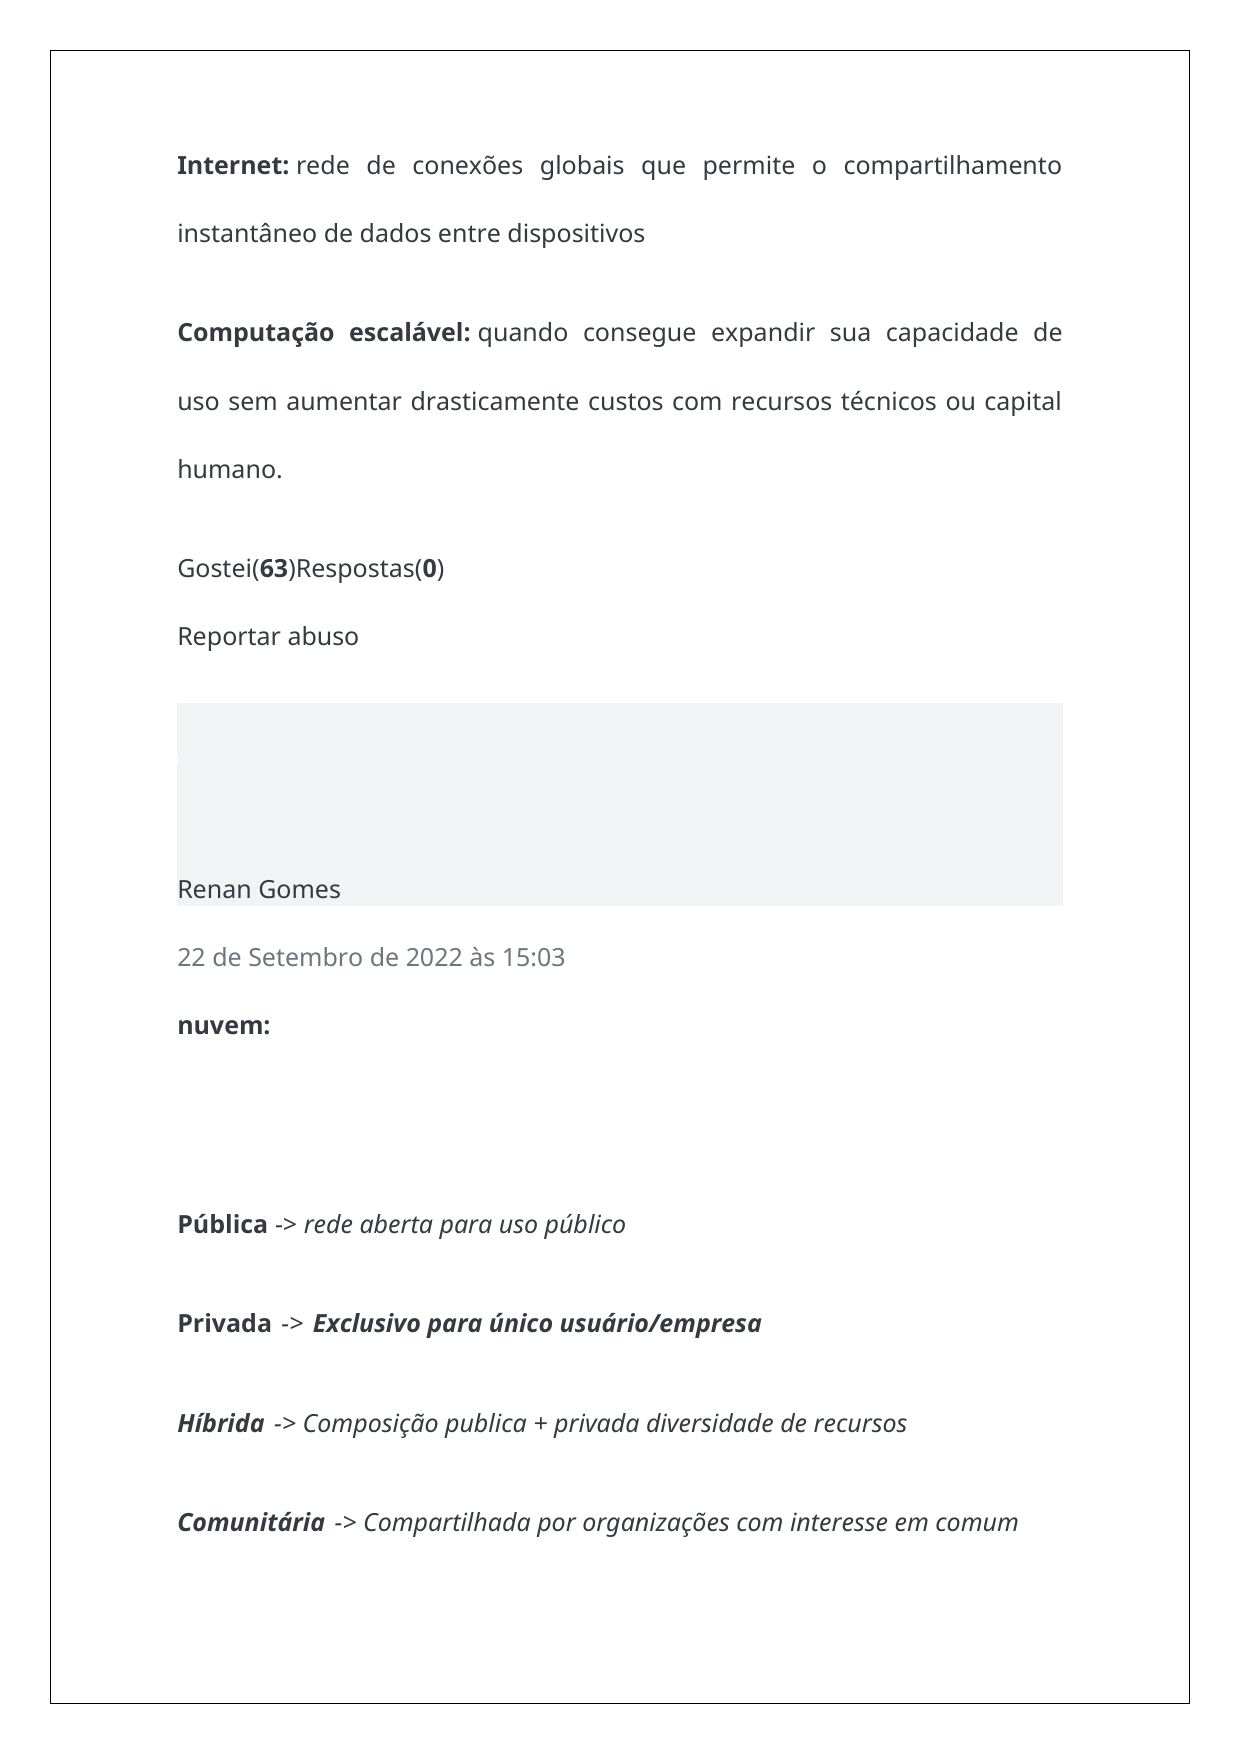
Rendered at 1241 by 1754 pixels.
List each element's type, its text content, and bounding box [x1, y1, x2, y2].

text Renan Gomes [177, 872, 1063, 906]
text Híbrida -> Composição publica + privada diversidade de recursos [177, 1405, 1063, 1439]
text Computação escalável: quando consegue expandir sua capacidade de uso sem aumentar drasticamente custos com recursos técnicos ou capital humano. [177, 315, 1063, 485]
text Gostei(63)Respostas(0) [177, 551, 1063, 585]
text Privada -> Exclusivo para único usuário/empresa [177, 1306, 1063, 1340]
text Pública -> rede aberta para uso público [177, 1207, 1063, 1241]
text 22 de Setembro de 2022 às 15:03 [177, 940, 1063, 974]
text Comunitária -> Compartilhada por organizações com interesse em comum [177, 1505, 1063, 1539]
text nuvem: [177, 1008, 1063, 1042]
text Internet: rede de conexões globais que permite o compartilhamento instantâneo de dados entre dispositivos [177, 147, 1063, 250]
text Reportar abuso [177, 619, 1063, 653]
